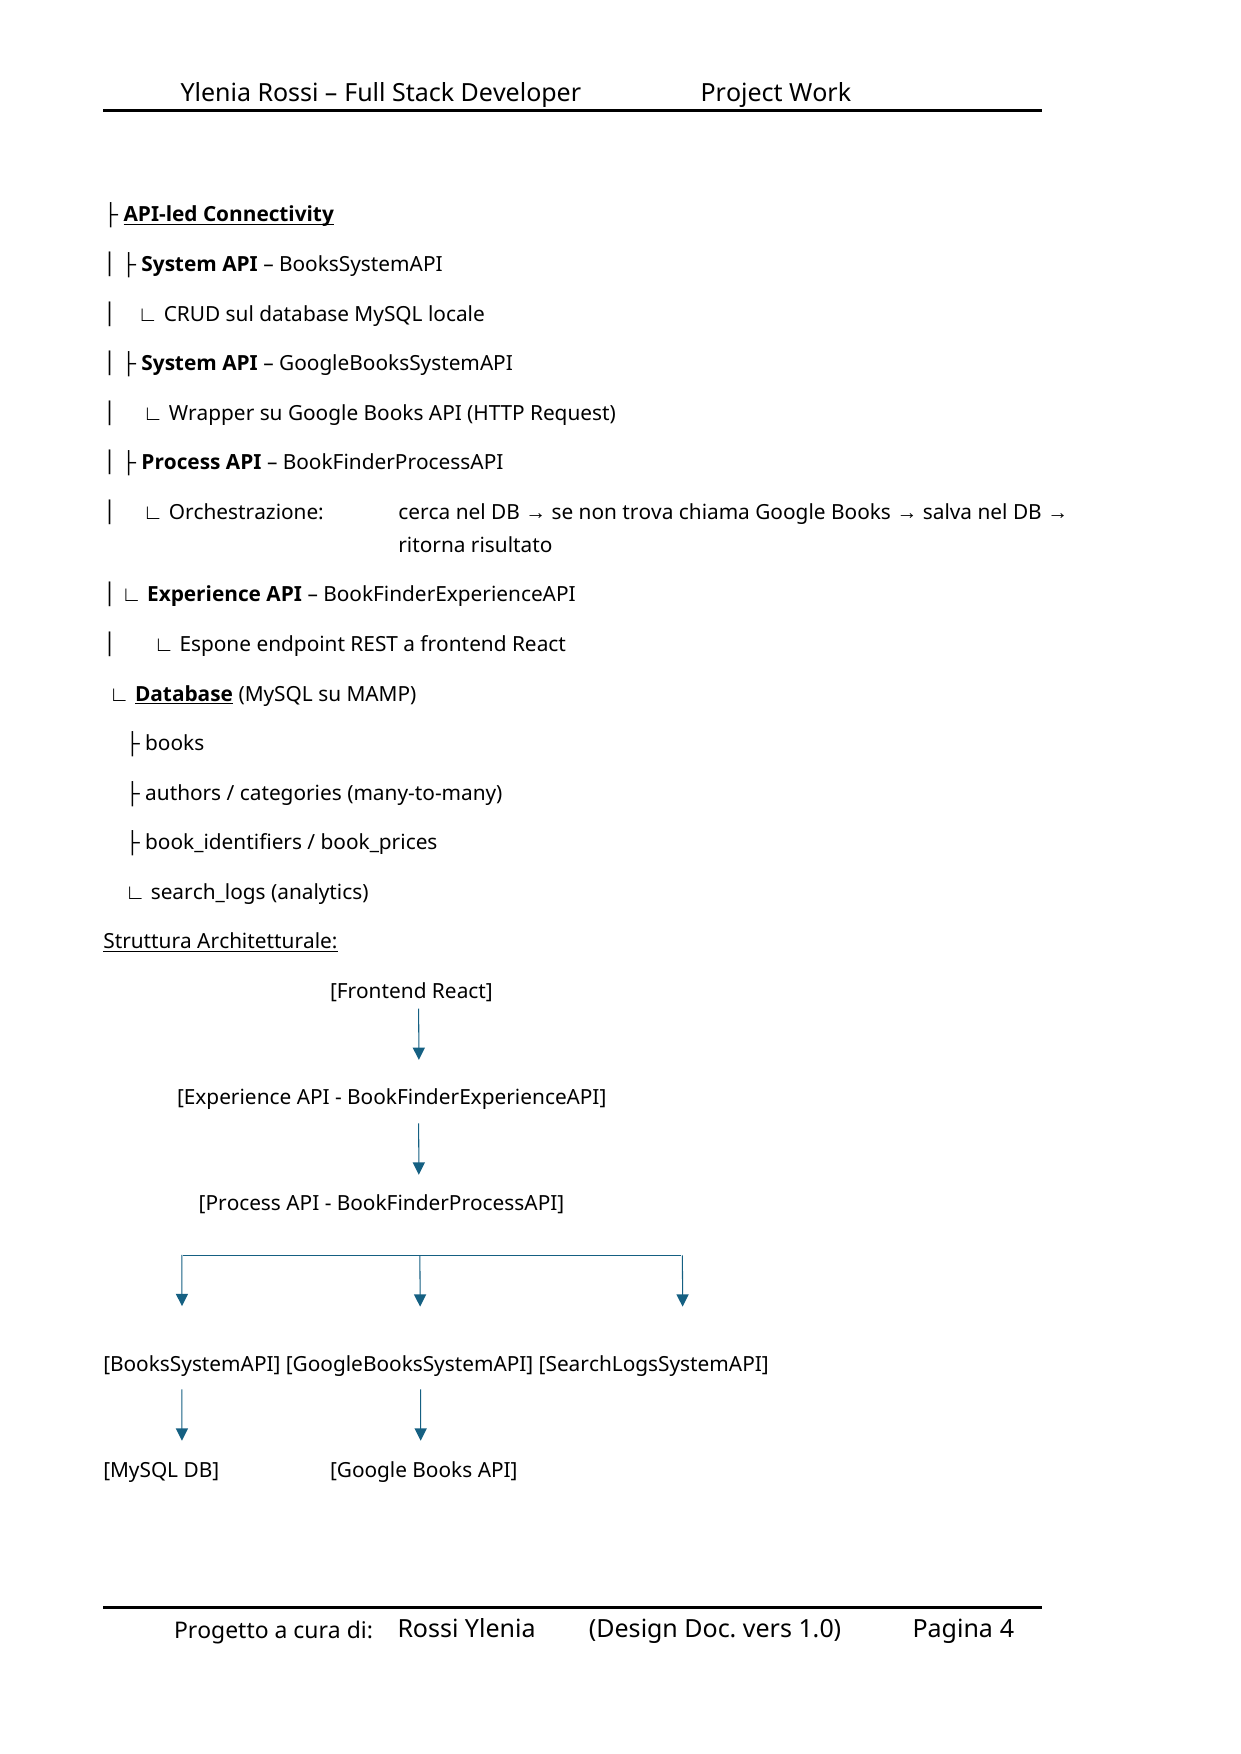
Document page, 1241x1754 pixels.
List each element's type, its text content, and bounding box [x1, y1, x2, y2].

text │ ∟ Experience API – BookFinderExperienceAPI [103, 579, 1134, 608]
text [MySQL DB] [Google Books API] [103, 1455, 1134, 1484]
text [Process API - BookFinderProcessAPI] [103, 1188, 1134, 1216]
text [Frontend React] [103, 976, 1134, 1005]
text │ ∟ Espone endpoint REST a frontend React [103, 629, 1134, 658]
text ├ books [103, 728, 1134, 757]
text Struttura Architetturale: [103, 927, 1134, 955]
text ├ API-led Connectivity [103, 199, 1134, 228]
text ├ book_identifiers / book_prices [103, 827, 1134, 856]
text │ ├ Process API – BookFinderProcessAPI [103, 447, 1134, 476]
text │ ├ System API – BooksSystemAPI [103, 249, 1134, 278]
text │ ∟ CRUD sul database MySQL locale [103, 299, 1134, 327]
text ├ authors / categories (many-to-many) [103, 778, 1134, 806]
text [Experience API - BookFinderExperienceAPI] [103, 1082, 1134, 1110]
text [BooksSystemAPI] [GoogleBooksSystemAPI] [SearchLogsSystemAPI] [103, 1349, 1134, 1378]
text │ ∟ Wrapper su Google Books API (HTTP Request) [103, 398, 1134, 426]
text ∟ search_logs (analytics) [103, 877, 1134, 906]
text ∟ Database (MySQL su MAMP) [103, 679, 1134, 707]
text │ ∟ Orchestrazione: cerca nel DB → se non trova chiama Google Books → salva nel DB → ritorna risultato [103, 497, 1134, 558]
text │ ├ System API – GoogleBooksSystemAPI [103, 348, 1134, 377]
